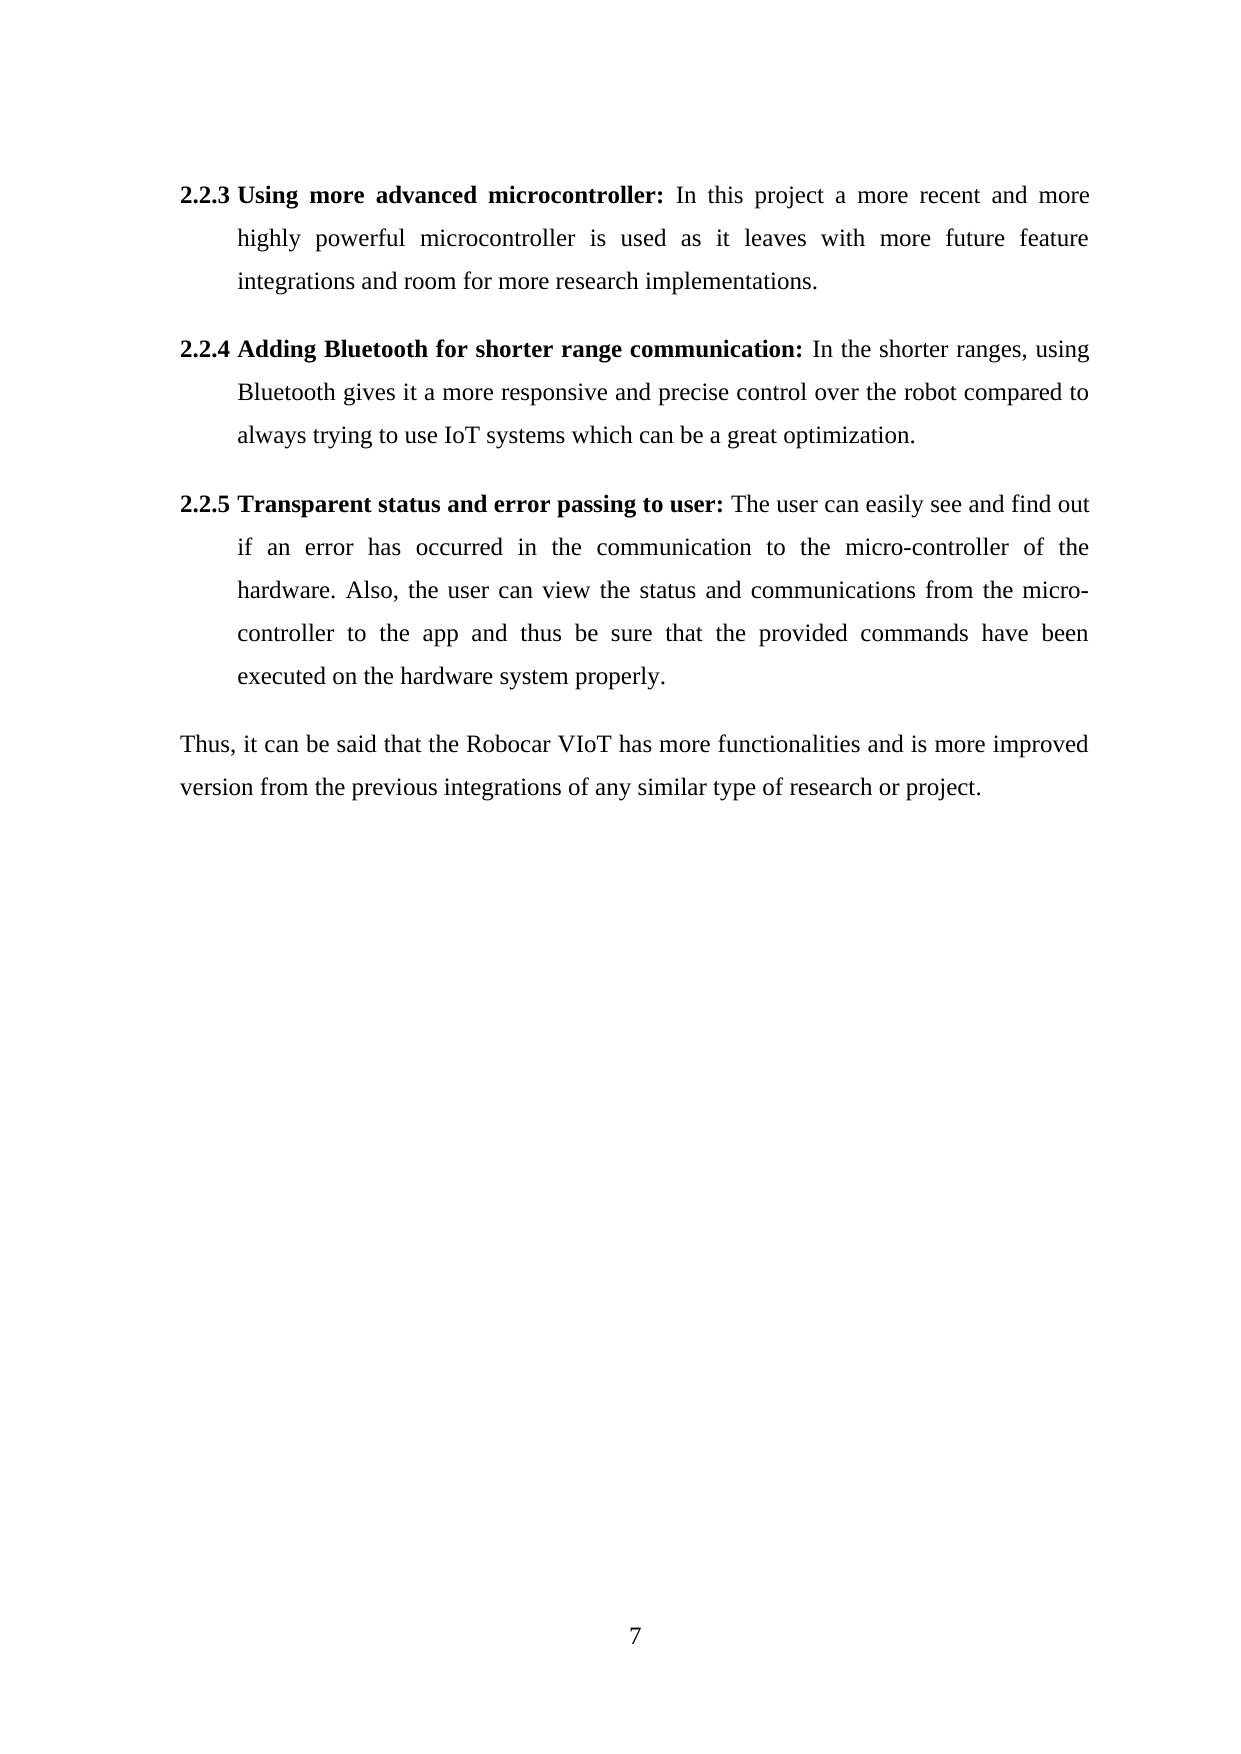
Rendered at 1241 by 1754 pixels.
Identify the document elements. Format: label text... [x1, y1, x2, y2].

text Adding Bluetooth for shorter range communication: In the shorter ranges, using Bluetooth gives it a more responsive and precise control over the robot compared to always trying to use IoT systems which can be a great optimization. [180, 334, 1090, 449]
text Transparent status and error passing to user: The user can easily see and find out if an error has occurred in the communication to the micro-controller of the hardware. Also, the user can view the status and communications from the micro-controller to the app and thus be sure that the provided commands have been executed on the hardware system properly. [180, 489, 1090, 690]
text Thus, it can be said that the Robocar VIoT has more functionalities and is more improved version from the previous integrations of any similar type of research or project. [180, 729, 1090, 801]
text Using more advanced microcontroller: In this project a more recent and more highly powerful microcontroller is used as it leaves with more future feature integrations and room for more research implementations. [180, 180, 1090, 295]
